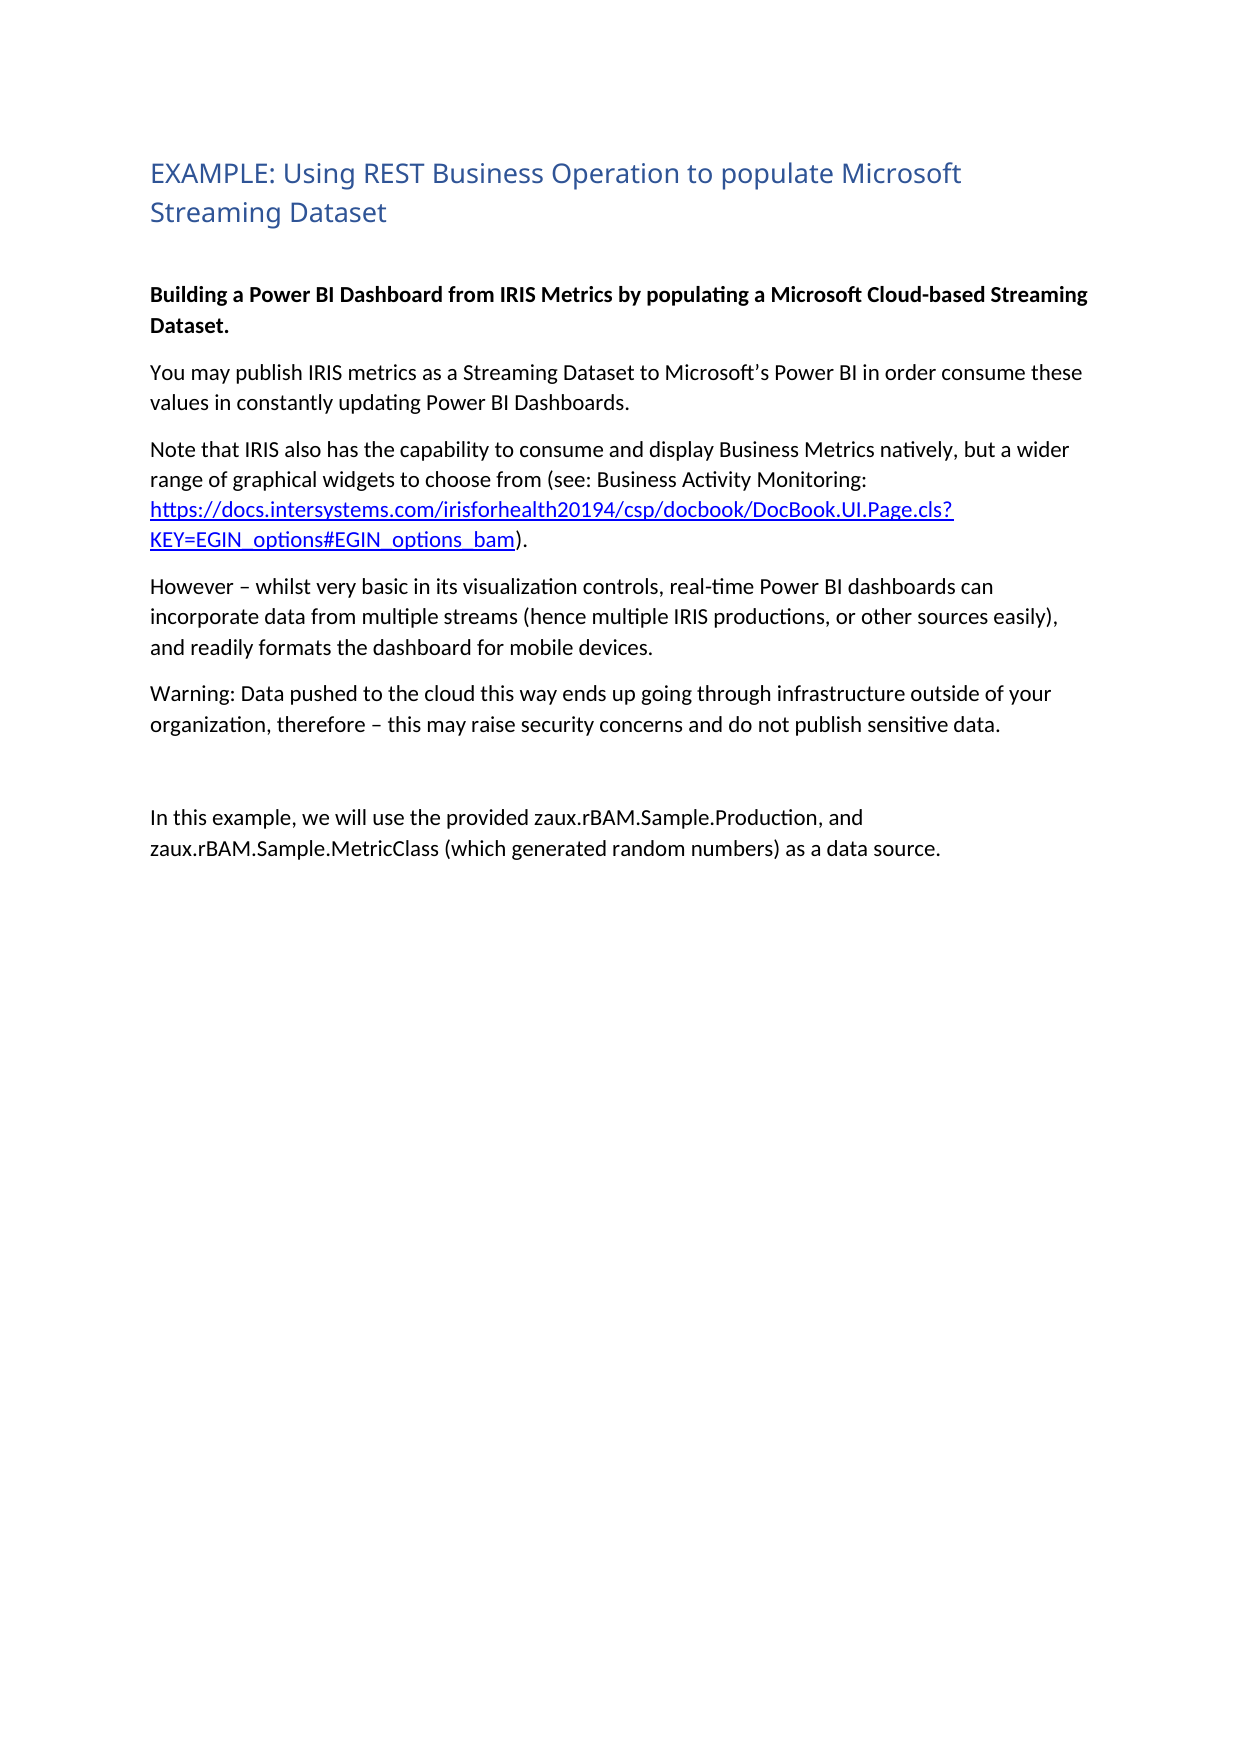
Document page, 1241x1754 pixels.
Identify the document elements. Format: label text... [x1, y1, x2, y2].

text However – whilst very basic in its visualization controls, real-time Power BI dashboards can incorporate data from multiple streams (hence multiple IRIS productions, or other sources easily), and readily formats the dashboard for mobile devices. [150, 572, 1090, 661]
text Note that IRIS also has the capability to consume and display Business Metrics natively, but a wider range of graphical widgets to choose from (see: Business Activity Monitoring: https://docs.intersystems.com/irisforhealth20194/csp/docbook/DocBook.UI.Page.cls?KEY=EGIN_options#EGIN_options_bam). [150, 435, 1090, 553]
text You may publish IRIS metrics as a Streaming Dataset to Microsoft’s Power BI in order consume these values in constantly updating Power BI Dashboards. [150, 358, 1090, 416]
text In this example, we will use the provided zaux.rBAM.Sample.Production, and zaux.rBAM.Sample.MetricClass (which generated random numbers) as a data source. [150, 803, 1090, 862]
text Warning: Data pushed to the cloud this way ends up going through infrastructure outside of your organization, therefore – this may raise security concerns and do not publish sensitive data. [150, 679, 1090, 738]
text Building a Power BI Dashboard from IRIS Metrics by populating a Microsoft Cloud-based Streaming Dataset. [150, 281, 1090, 339]
subtitle EXAMPLE: Using REST Business Operation to populate Microsoft Streaming Dataset [150, 154, 1090, 231]
